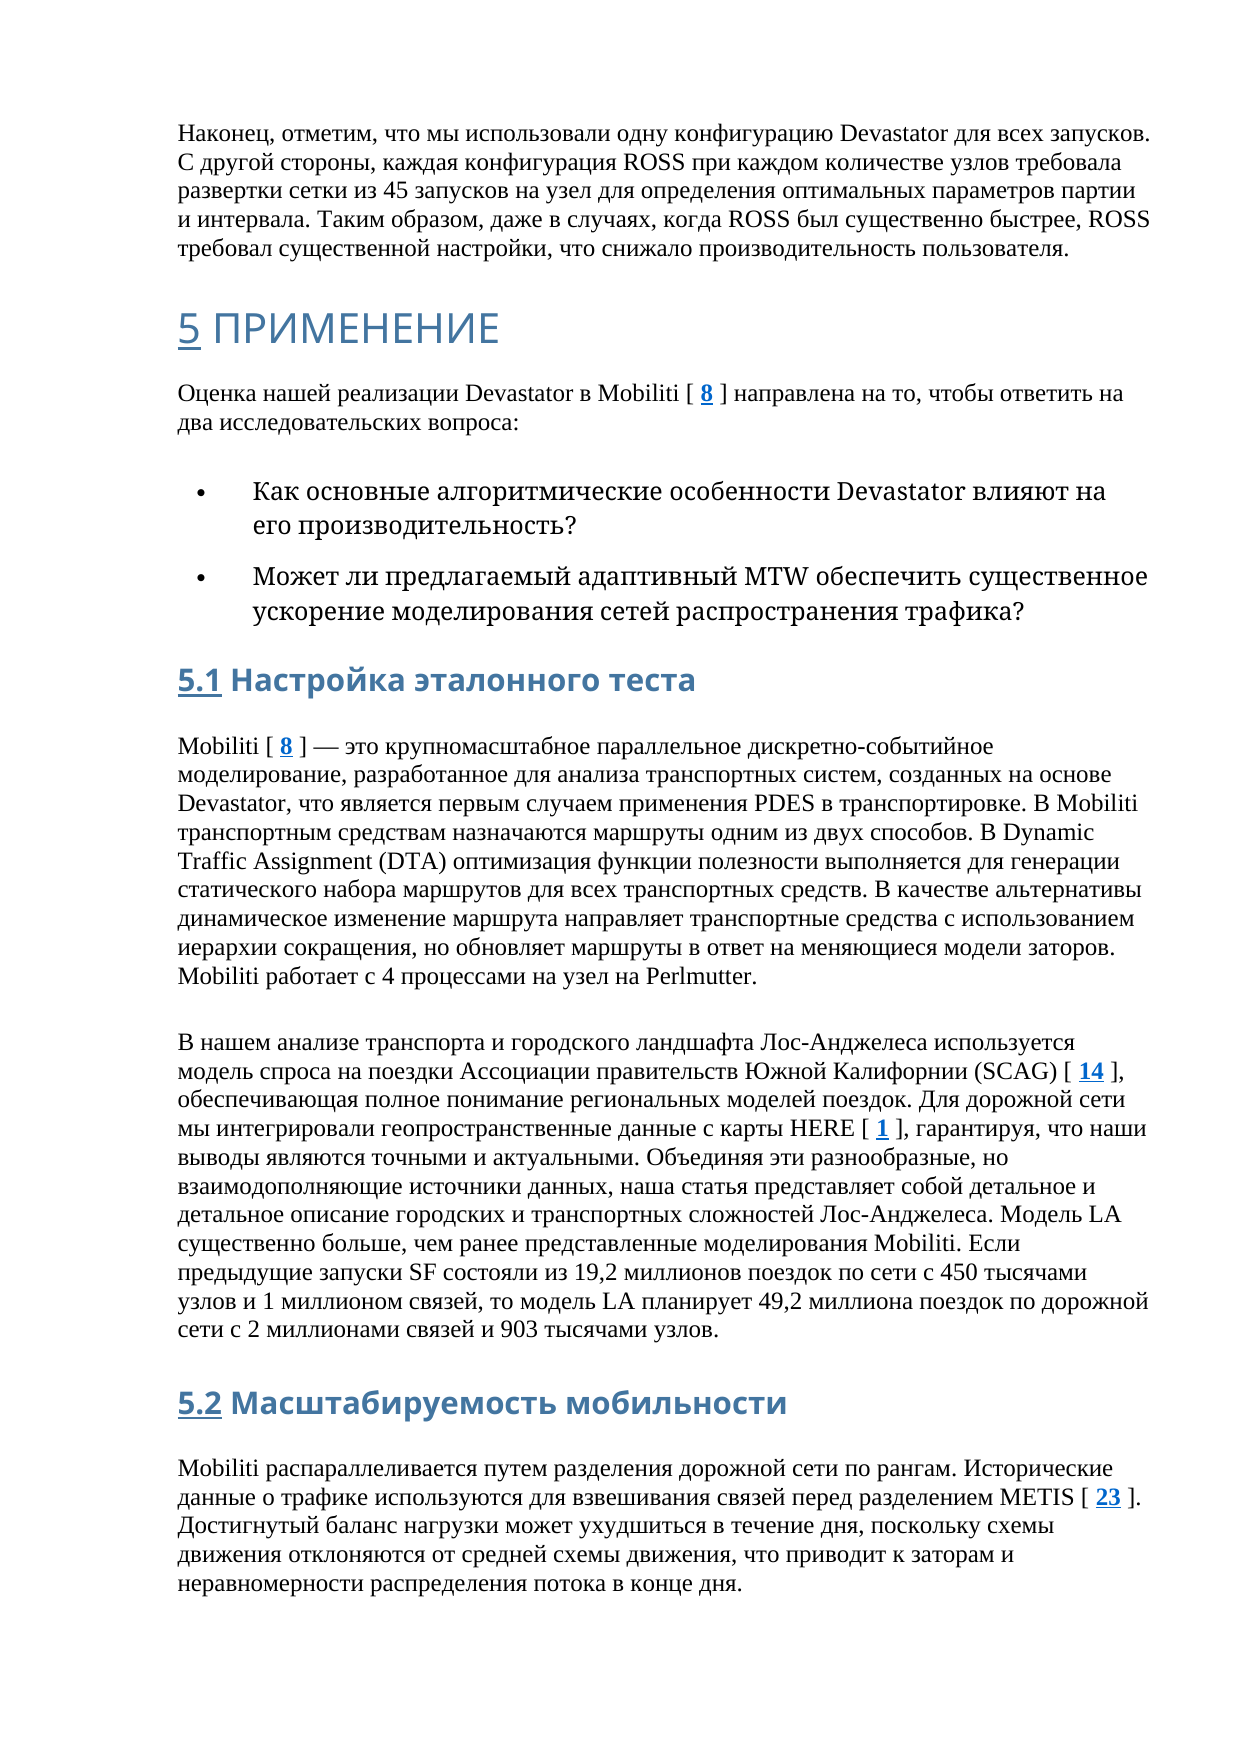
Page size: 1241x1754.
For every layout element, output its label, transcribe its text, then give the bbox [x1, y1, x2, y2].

text Оценка нашей реализации Devastator в Mobiliti [ 8 ] направлена ​​на то, чтобы ответить на два исследовательских вопроса: [177, 378, 1152, 436]
text 5.2 Масштабируемость мобильности [177, 1381, 1152, 1423]
text Mobiliti [ 8 ] — это крупномасштабное параллельное дискретно-событийное моделирование, разработанное для анализа транспортных систем, созданных на основе Devastator, что является первым случаем применения PDES в транспортировке. В Mobiliti транспортным средствам назначаются маршруты одним из двух способов. В Dynamic Traffic Assignment (DTA) оптимизация функции полезности выполняется для генерации статического набора маршрутов для всех транспортных средств. В качестве альтернативы динамическое изменение маршрута направляет транспортные средства с использованием иерархии сокращения, но обновляет маршруты в ответ на меняющиеся модели заторов. Mobiliti работает с 4 процессами на узел на Perlmutter. [177, 731, 1152, 989]
text Наконец, отметим, что мы использовали одну конфигурацию Devastator для всех запусков. С другой стороны, каждая конфигурация ROSS при каждом количестве узлов требовала развертки сетки из 45 запусков на узел для определения оптимальных параметров партии и интервала. Таким образом, даже в случаях, когда ROSS был существенно быстрее, ROSS требовал существенной настройки, что снижало производительность пользователя. [177, 118, 1152, 262]
text 5 ПРИМЕНЕНИЕ [177, 299, 1152, 356]
text Mobiliti распараллеливается путем разделения дорожной сети по рангам. Исторические данные о трафике используются для взвешивания связей перед разделением METIS [ 23 ]. Достигнутый баланс нагрузки может ухудшиться в течение дня, поскольку схемы движения отклоняются от средней схемы движения, что приводит к заторам и неравномерности распределения потока в конце дня. [177, 1453, 1152, 1597]
list Может ли предлагаемый адаптивный MTW обеспечить существенное ускорение моделирования сетей распространения трафика? [197, 559, 1152, 627]
text 5.1 Настройка эталонного теста [177, 658, 1152, 701]
text В нашем анализе транспорта и городского ландшафта Лос-Анджелеса используется модель спроса на поездки Ассоциации правительств Южной Калифорнии (SCAG) [ 14 ], обеспечивающая полное понимание региональных моделей поездок. Для дорожной сети мы интегрировали геопространственные данные с карты HERE [ 1 ], гарантируя, что наши выводы являются точными и актуальными. Объединяя эти разнообразные, но взаимодополняющие источники данных, наша статья представляет собой детальное и детальное описание городских и транспортных сложностей Лос-Анджелеса. Модель LA существенно больше, чем ранее представленные моделирования Mobiliti. Если предыдущие запуски SF состояли из 19,2 миллионов поездок по сети с 450 тысячами узлов и 1 миллионом связей, то модель LA планирует 49,2 миллиона поездок по дорожной сети с 2 миллионами связей и 903 тысячами узлов. [177, 1027, 1152, 1343]
list Как основные алгоритмические особенности Devastator влияют на его производительность? [197, 473, 1152, 542]
